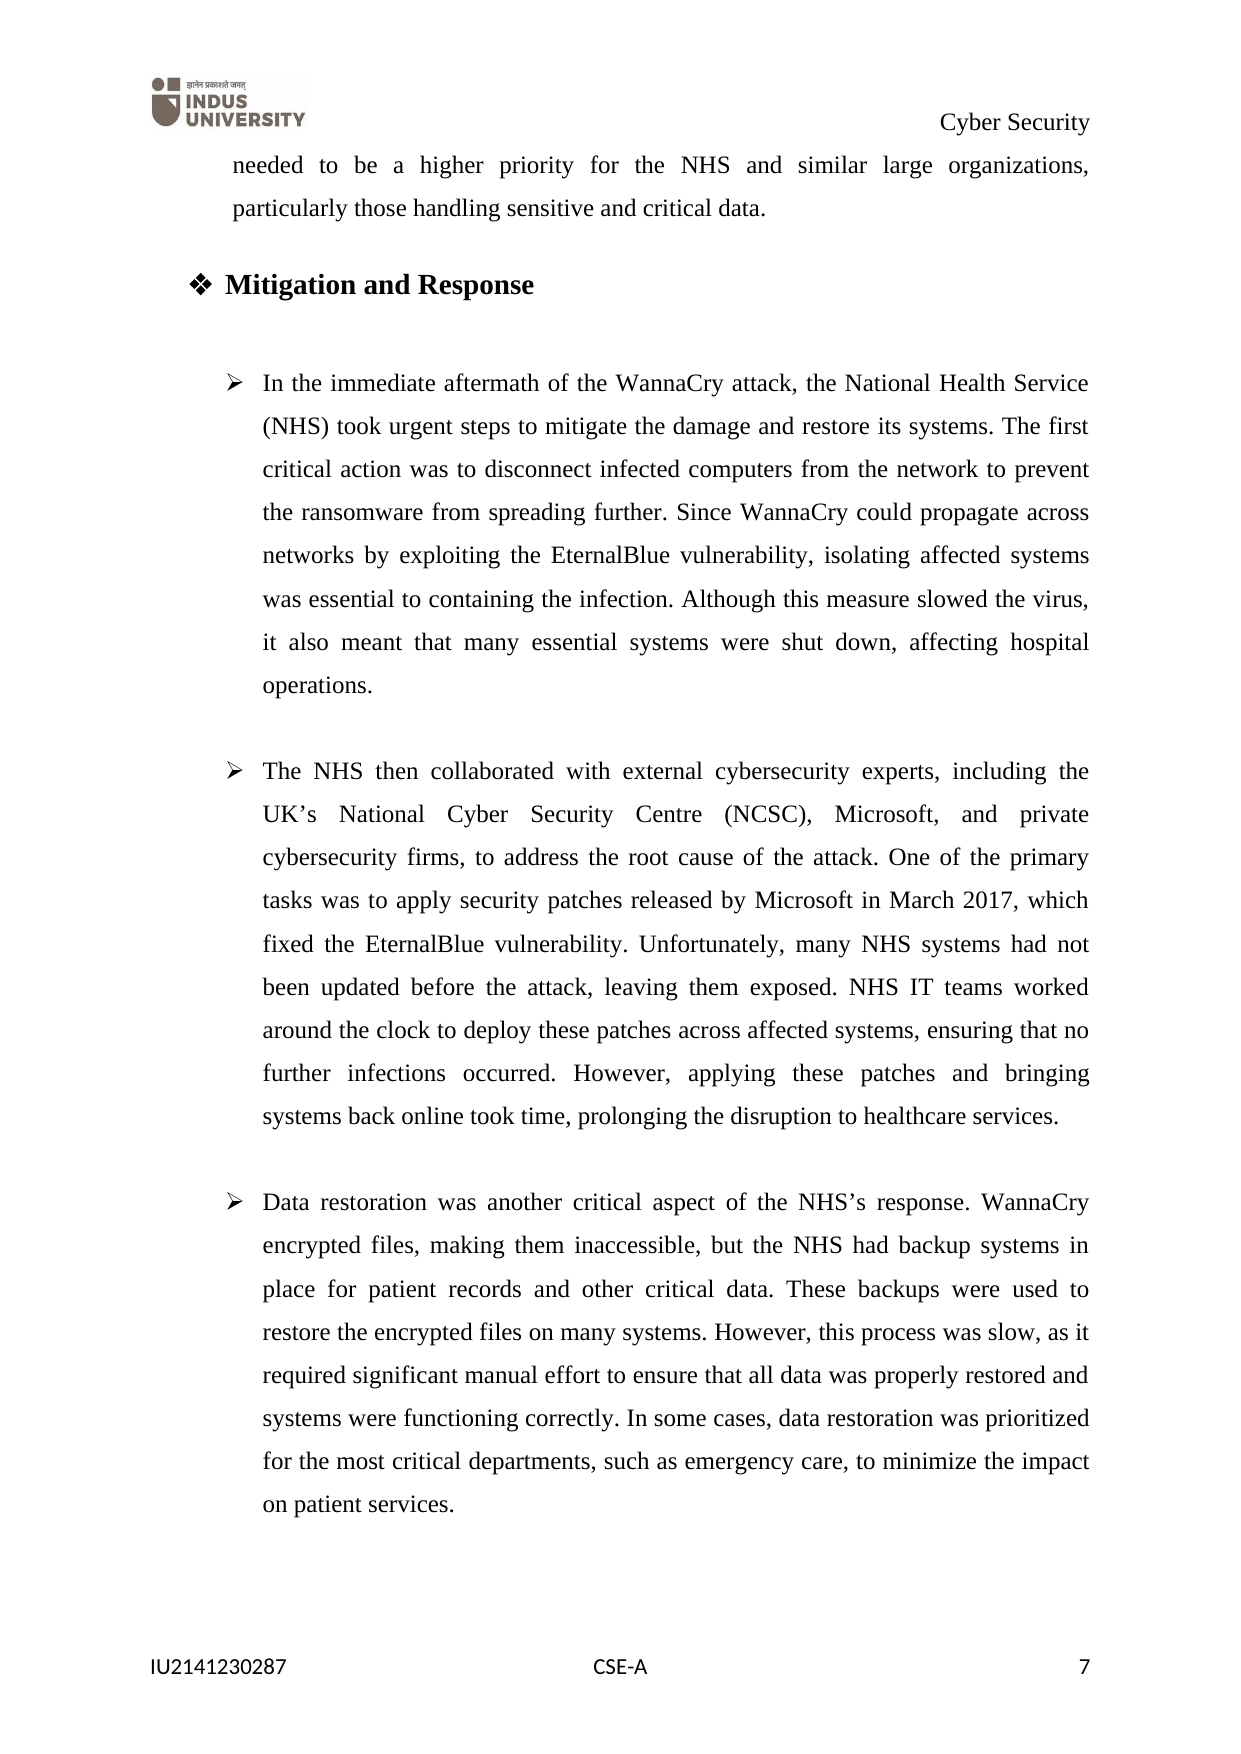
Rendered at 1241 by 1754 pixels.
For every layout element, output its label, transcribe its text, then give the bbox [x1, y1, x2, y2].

list The NHS then collaborated with external cybersecurity experts, including the UK’s National Cyber Security Centre (NCSC), Microsoft, and private cybersecurity firms, to address the root cause of the attack. One of the primary tasks was to apply security patches released by Microsoft in March 2017, which fixed the EternalBlue vulnerability. Unfortunately, many NHS systems had not been updated before the attack, leaving them exposed. NHS IT teams worked around the clock to deploy these patches across affected systems, ensuring that no further infections occurred. However, applying these patches and bringing systems back online took time, prolonging the disruption to healthcare services. [225, 756, 1090, 1130]
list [195, 150, 1090, 222]
list Data restoration was another critical aspect of the NHS’s response. WannaCry encrypted files, making them inaccessible, but the NHS had backup systems in place for patient records and other critical data. These backups were used to restore the encrypted files on many systems. However, this process was slow, as it required significant manual effort to ensure that all data was properly restored and systems were functioning correctly. In some cases, data restoration was prioritized for the most critical departments, such as emergency care, to minimize the impact on patient services. [225, 1187, 1090, 1518]
picture [150, 73, 307, 130]
list In the immediate aftermath of the WannaCry attack, the National Health Service (NHS) took urgent steps to mitigate the damage and restore its systems. The first critical action was to disconnect infected computers from the network to prevent the ransomware from spreading further. Since WannaCry could propagate across networks by exploiting the EternalBlue vulnerability, isolating affected systems was essential to containing the infection. Although this measure slowed the virus, it also meant that many essential systems were shut down, affecting hospital operations. [225, 368, 1090, 699]
list Mitigation and Response [187, 267, 1090, 301]
